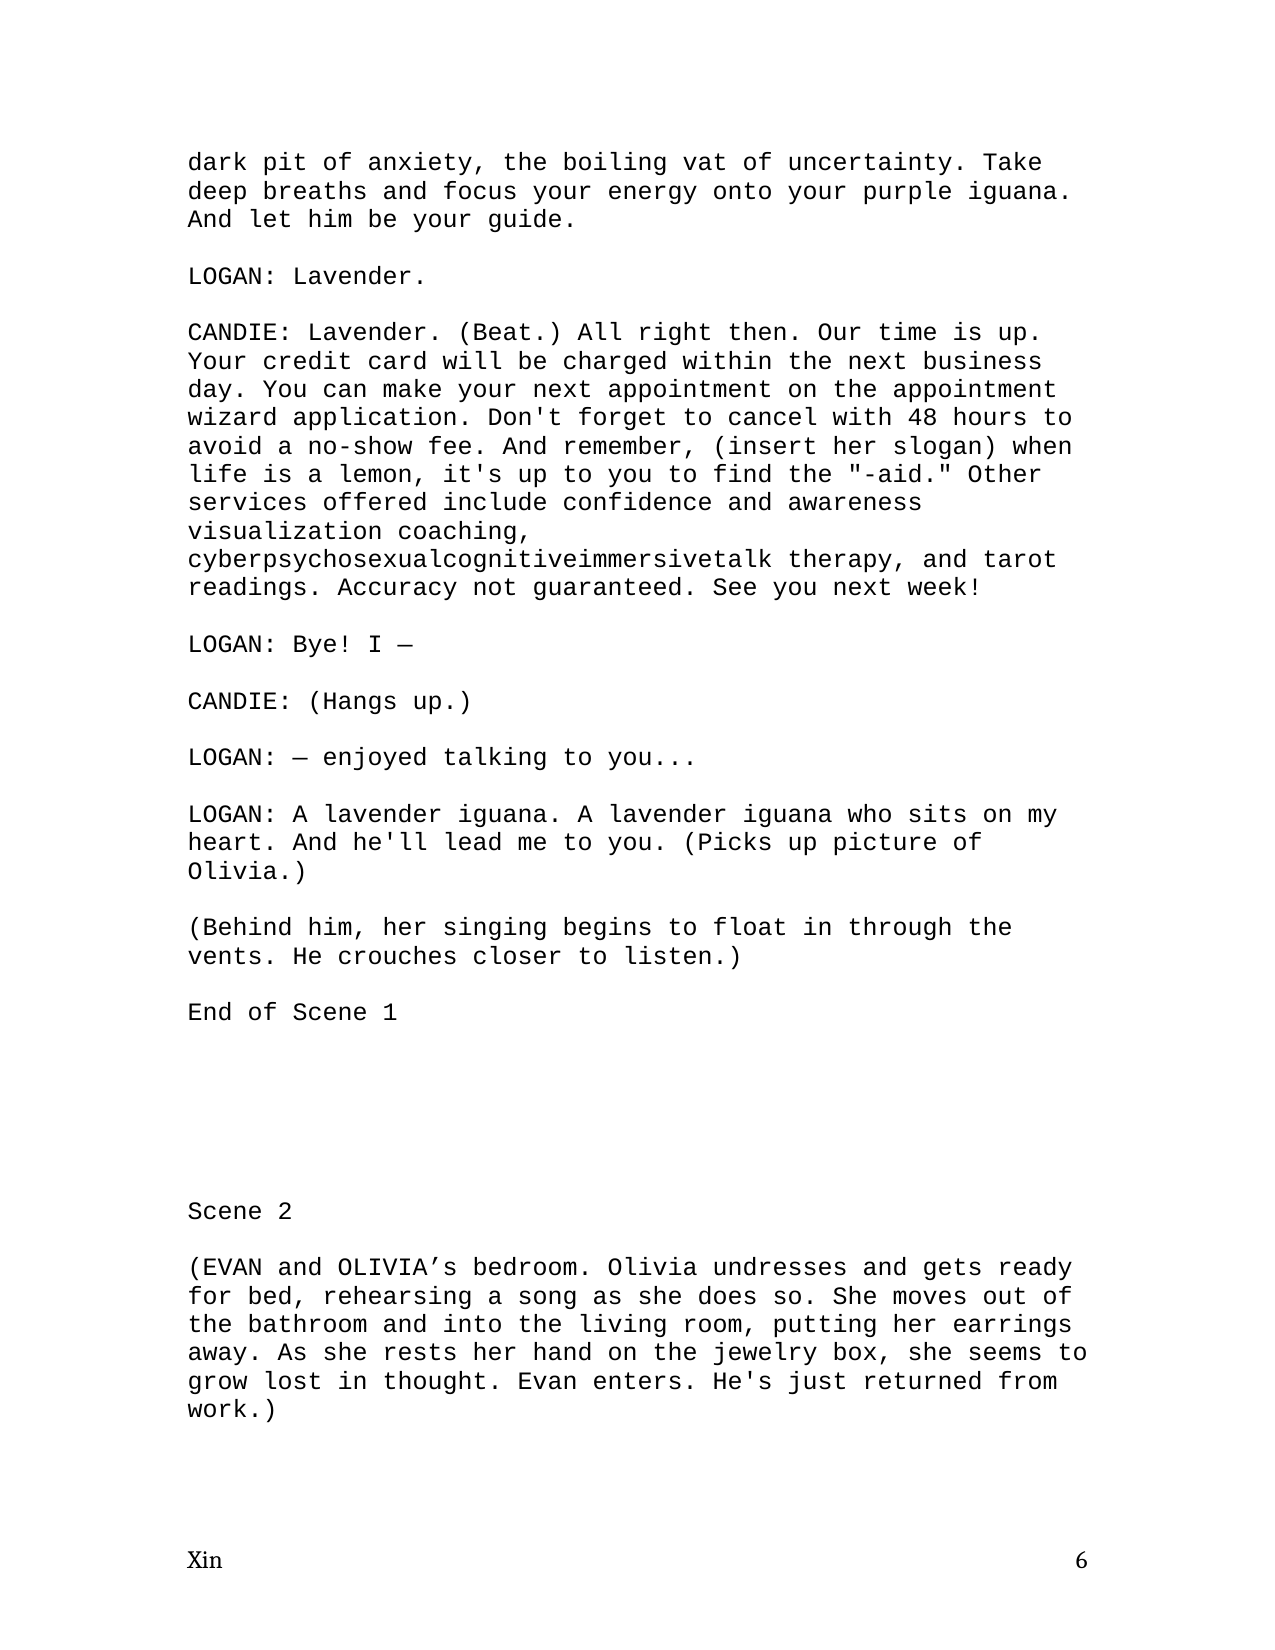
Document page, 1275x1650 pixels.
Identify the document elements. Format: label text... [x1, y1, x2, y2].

text LOGAN: Bye! I — [187, 632, 1087, 660]
text LOGAN: Lavender. [187, 263, 1087, 292]
text End of Scene 1 [187, 1000, 1087, 1028]
text (EVAN and OLIVIA’s bedroom. Olivia undresses and gets ready for bed, rehearsing a song as she does so. She moves out of the bathroom and into the living room, putting her earrings away. As she rests her hand on the jewelry box, she seems to grow lost in thought. Evan enters. He's just returned from work.) [187, 1255, 1087, 1425]
text CANDIE: Lavender. (Beat.) All right then. Our time is up. Your credit card will be charged within the next business day. You can make your next appointment on the appointment wizard application. Don't forget to cancel with 48 hours to avoid a no-show fee. And remember, (insert her slogan) when life is a lemon, it's up to you to find the "-aid." Other services offered include confidence and awareness visualization coaching, cyberpsychosexualcognitiveimmersivetalk therapy, and tarot readings. Accuracy not guaranteed. See you next week! [187, 320, 1087, 603]
text LOGAN: A lavender iguana. A lavender iguana who sits on my heart. And he'll lead me to you. (Picks up picture of Olivia.) [187, 802, 1087, 887]
text (Behind him, her singing begins to float in through the vents. He crouches closer to listen.) [187, 915, 1087, 972]
text CANDIE: (Hangs up.) [187, 688, 1087, 717]
text Scene 2 [187, 1198, 1087, 1227]
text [187, 150, 1087, 235]
text LOGAN: — enjoyed talking to you... [187, 745, 1087, 773]
